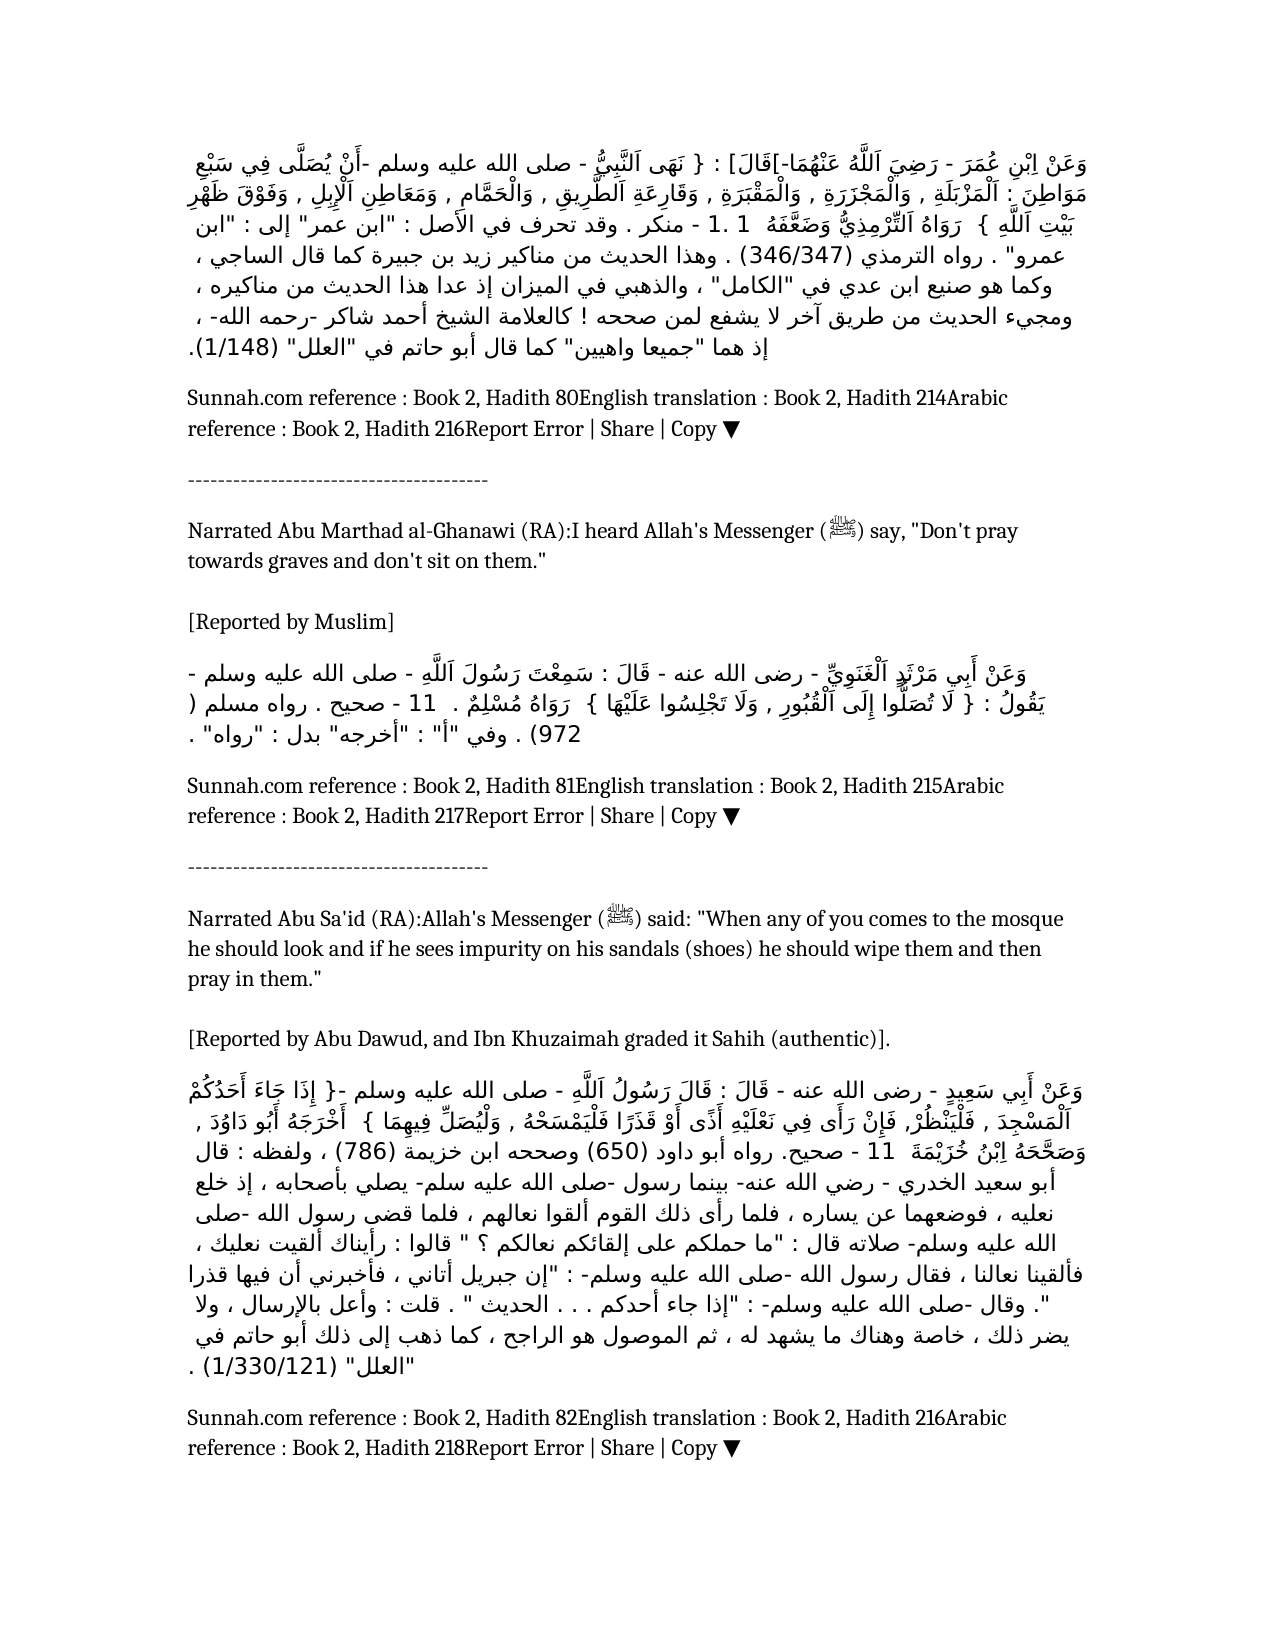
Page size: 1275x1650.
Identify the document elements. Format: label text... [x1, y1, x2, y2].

text ---------------------------------------- [187, 466, 1087, 493]
text Narrated Abu Sa'id (RA):Allah's Messenger (ﷺ) said: "When any of you comes to the mosque he should look and if he sees impurity on his sandals (shoes) he should wipe them and then pray in them." [Reported by Abu Dawud, and Ibn Khuzaimah graded it Sahih (authentic)]. [187, 905, 1087, 1053]
text Sunnah.com reference : Book 2, Hadith 80English translation : Book 2, Hadith 214Arabic reference : Book 2, Hadith 216Report Error | Share | Copy ▼ [187, 385, 1087, 442]
text Narrated Abu Marthad al-Ghanawi (RA):I heard Allah's Messenger (ﷺ) say, "Don't pray towards graves and don't sit on them." [Reported by Muslim] [187, 517, 1087, 635]
text ---------------------------------------- [187, 854, 1087, 880]
text Sunnah.com reference : Book 2, Hadith 82English translation : Book 2, Hadith 216Arabic reference : Book 2, Hadith 218Report Error | Share | Copy ▼ [187, 1404, 1087, 1461]
text وَعَنْ أَبِي مَرْثَدٍ اَلْغَنَوِيِّ ‏- رضى الله عنه ‏- قَالَ : سَمِعْتَ رَسُولَ اَللَّهِ ‏- صلى الله عليه وسلم ‏-يَقُولُ : { لَا تُصَلُّوا إِلَى اَلْقُبُورِ , وَلَا تَجْلِسُوا عَلَيْهَا } رَوَاهُ مُسْلِمٌ .‏ 1‏‏1 ‏- صحيح .‏ رواه مسلم (972)‏ .‏ وفي "أ" : "أخرجه" بدل : "رواه" .‏ [187, 660, 1087, 748]
text Sunnah.com reference : Book 2, Hadith 81English translation : Book 2, Hadith 215Arabic reference : Book 2, Hadith 217Report Error | Share | Copy ▼ [187, 772, 1087, 829]
text وَعَنْ أَبِي سَعِيدٍ ‏- رضى الله عنه ‏- قَالَ : قَالَ رَسُولُ اَللَّهِ ‏- صلى الله عليه وسلم ‏-{ إِذَا جَاءَ أَحَدُكُمْ اَلْمَسْجِدَ , فَلْيَنْظُرْ, فَإِنْ رَأَى فِي نَعْلَيْهِ أَذًى أَوْ قَذَرًا فَلْيَمْسَحْهُ , وَلْيُصَلِّ فِيهِمَا } أَخْرَجَهُ أَبُو دَاوُدَ , وَصَحَّحَهُ اِبْنُ خُزَيْمَةَ 1‏‏1 ‏- صحيح.‏ رواه أبو داود (650)‏ وصححه ابن خزيمة (786)‏ ، ولفظه : قال أبو سعيد الخدري ‏- رضي الله عنه‏- بينما رسول ‏-صلى الله عليه سلم‏- يصلي بأصحابه ، إذ خلع نعليه ، فوضعهما عن يساره ، فلما رأى ذلك القوم ألقوا نعالهم ، فلما قضى رسول الله ‏-صلى الله عليه وسلم‏- صلاته قال : "ما حملكم على إلقائكم نعالكم ؟ " قالوا : رأيناك ألقيت نعليك ، فألقينا نعالنا ، فقال رسول الله ‏-صلى الله عليه وسلم‏- : "إن جبريل أتاني ، فأخبرني أن فيها قذرا ".‏ وقال ‏-صلى الله عليه وسلم‏- : "إذا جاء أحدكم .‏ .‏ .‏ الحديث " .‏ قلت : وأعل بالإرسال ، ولا يضر ذلك ، خاصة وهناك ما يشهد له ، ثم الموصول هو الراجح ، كما ذهب إلى ذلك أبو حاتم في "العلل" (1/330/121)‏ .‏ [187, 1077, 1087, 1379]
text وَعَنْ اِبْنِ عُمَرَ ‏- رَضِيَ اَللَّهُ عَنْهُمَا‏-]قَالَ] : { نَهَى اَلنَّبِيُّ ‏- صلى الله عليه وسلم ‏-أَنْ يُصَلَّى فِي سَبْعِ مَوَاطِنَ : اَلْمَزْبَلَةِ , وَالْمَجْزَرَةِ , وَالْمَقْبَرَةِ , وَقَارِعَةِ اَلطَّرِيقِ , وَالْحَمَّامِ , وَمَعَاطِنِ اَلْإِبِلِ , وَفَوْقَ ظَهْرِ بَيْتِ اَللَّهِ } رَوَاهُ اَلتِّرْمِذِيُّ وَضَعَّفَهُ 1‏ .‏‏1 ‏- منكر .‏ وقد تحرف في الأصل : "ابن عمر" إلى : "ابن عمرو" .‏ رواه الترمذي (346/347)‏ .‏ وهذا الحديث من مناكير زيد بن جبيرة كما قال الساجي ، وكما هو صنيع ابن عدي في "الكامل" ، والذهبي في الميزان إذ عدا هذا الحديث من مناكيره ، ومجيء الحديث من طريق آخر لا يشفع لمن صححه ! كالعلامة الشيخ أحمد شاكر ‏-رحمه الله‏- ، إذ هما "جميعا واهيين" كما قال أبو حاتم في "العلل" (1/148)‏.‏ [187, 150, 1087, 360]
